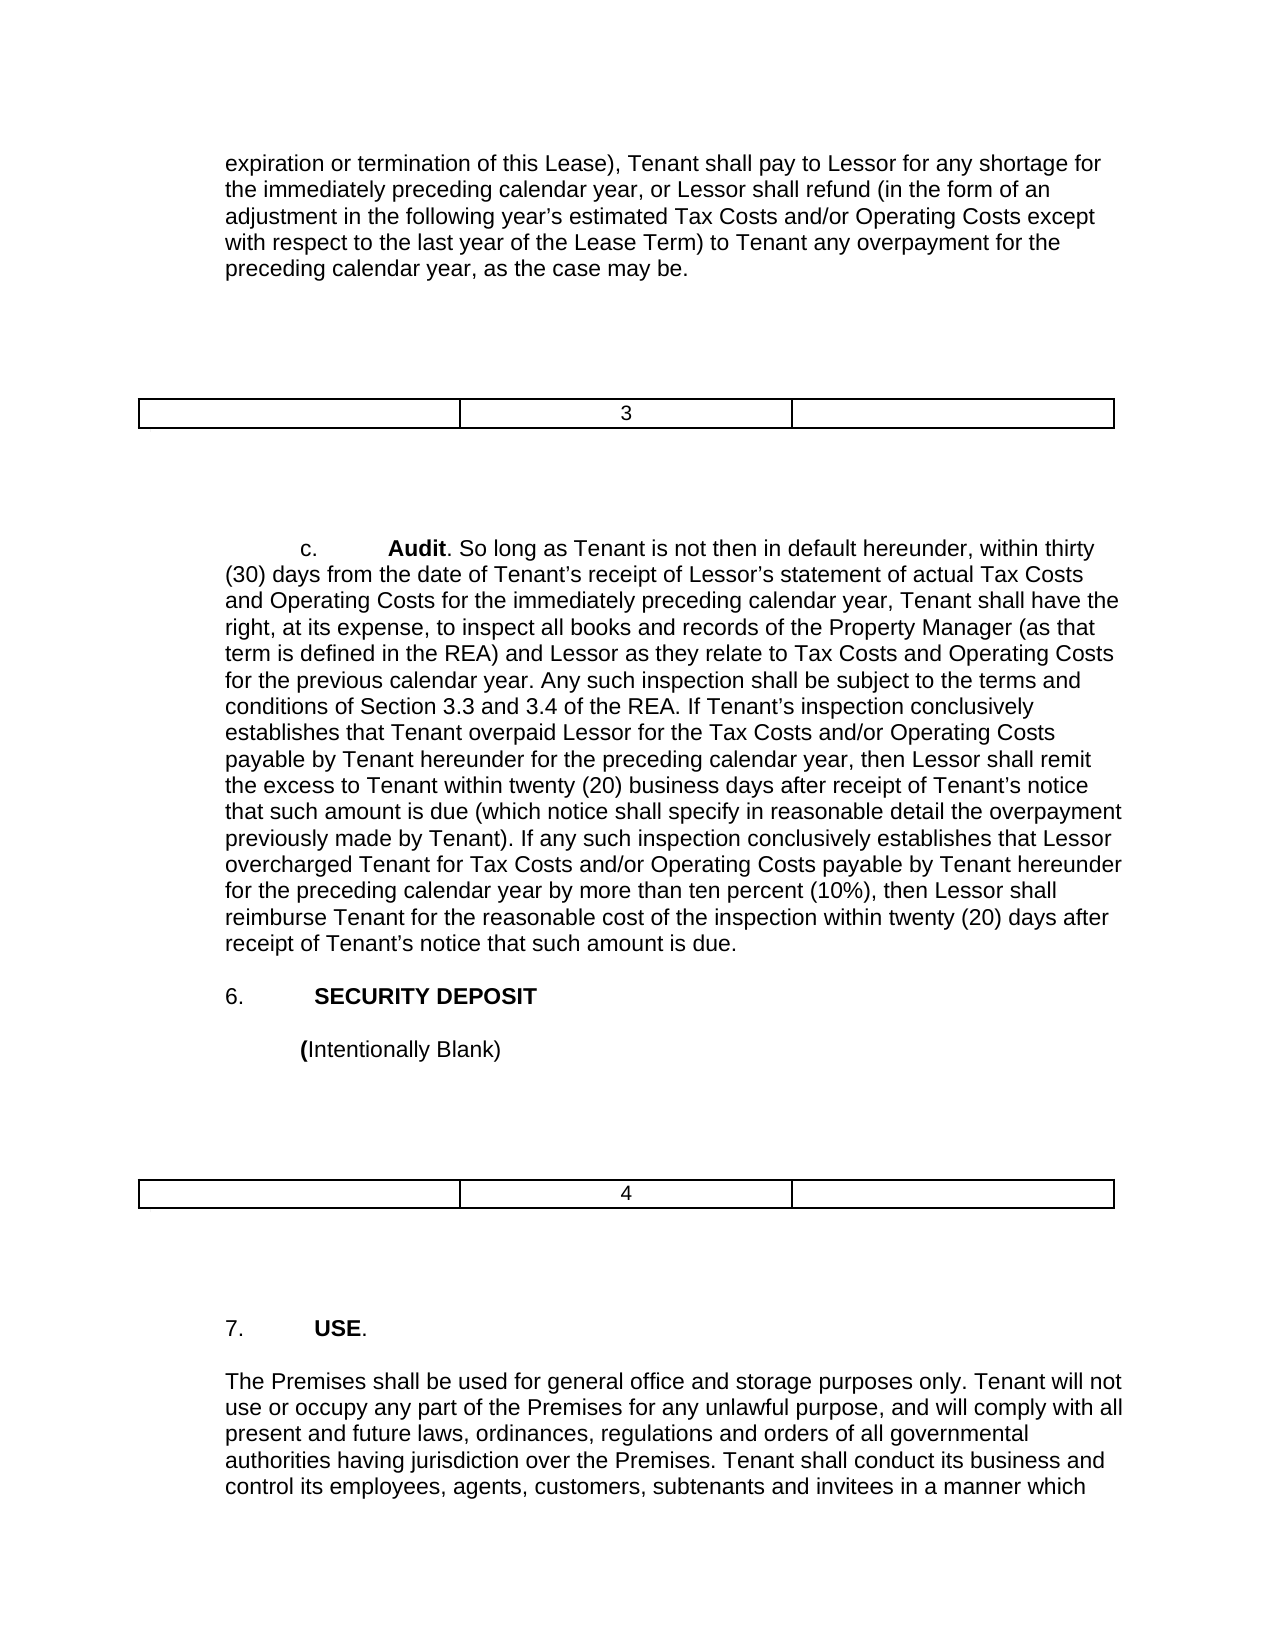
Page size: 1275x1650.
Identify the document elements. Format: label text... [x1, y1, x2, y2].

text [225, 1368, 1125, 1499]
text 7. USE. [150, 1315, 1125, 1341]
table_header [793, 400, 1113, 427]
table_header 3 [461, 400, 791, 427]
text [225, 150, 1125, 282]
text c. Audit. So long as Tenant is not then in default hereunder, within thirty (30) days from the date of Tenant’s receipt of Lessor’s statement of actual Tax Costs and Operating Costs for the immediately preceding calendar year, Tenant shall have the right, at its expense, to inspect all books and records of the Property Manager (as that term is defined in the REA) and Lessor as they relate to Tax Costs and Operating Costs for the previous calendar year. Any such inspection shall be subject to the terms and conditions of Section 3.3 and 3.4 of the REA. If Tenant’s inspection conclusively establishes that Tenant overpaid Lessor for the Tax Costs and/or Operating Costs payable by Tenant hereunder for the preceding calendar year, then Lessor shall remit the excess to Tenant within twenty (20) business days after receipt of Tenant’s notice that such amount is due (which notice shall specify in reasonable detail the overpayment previously made by Tenant). If any such inspection conclusively establishes that Lessor overcharged Tenant for Tax Costs and/or Operating Costs payable by Tenant hereunder for the preceding calendar year by more than ten percent (10%), then Lessor shall reimburse Tenant for the reasonable cost of the inspection within twenty (20) days after receipt of Tenant’s notice that such amount is due. [225, 535, 1125, 956]
table_header [140, 1181, 459, 1207]
table_header [140, 400, 459, 427]
table_header [793, 1181, 1113, 1207]
text 6. SECURITY DEPOSIT [150, 983, 1125, 1009]
text (Intentionally Blank) [225, 1036, 1125, 1062]
table_header 4 [461, 1181, 791, 1207]
